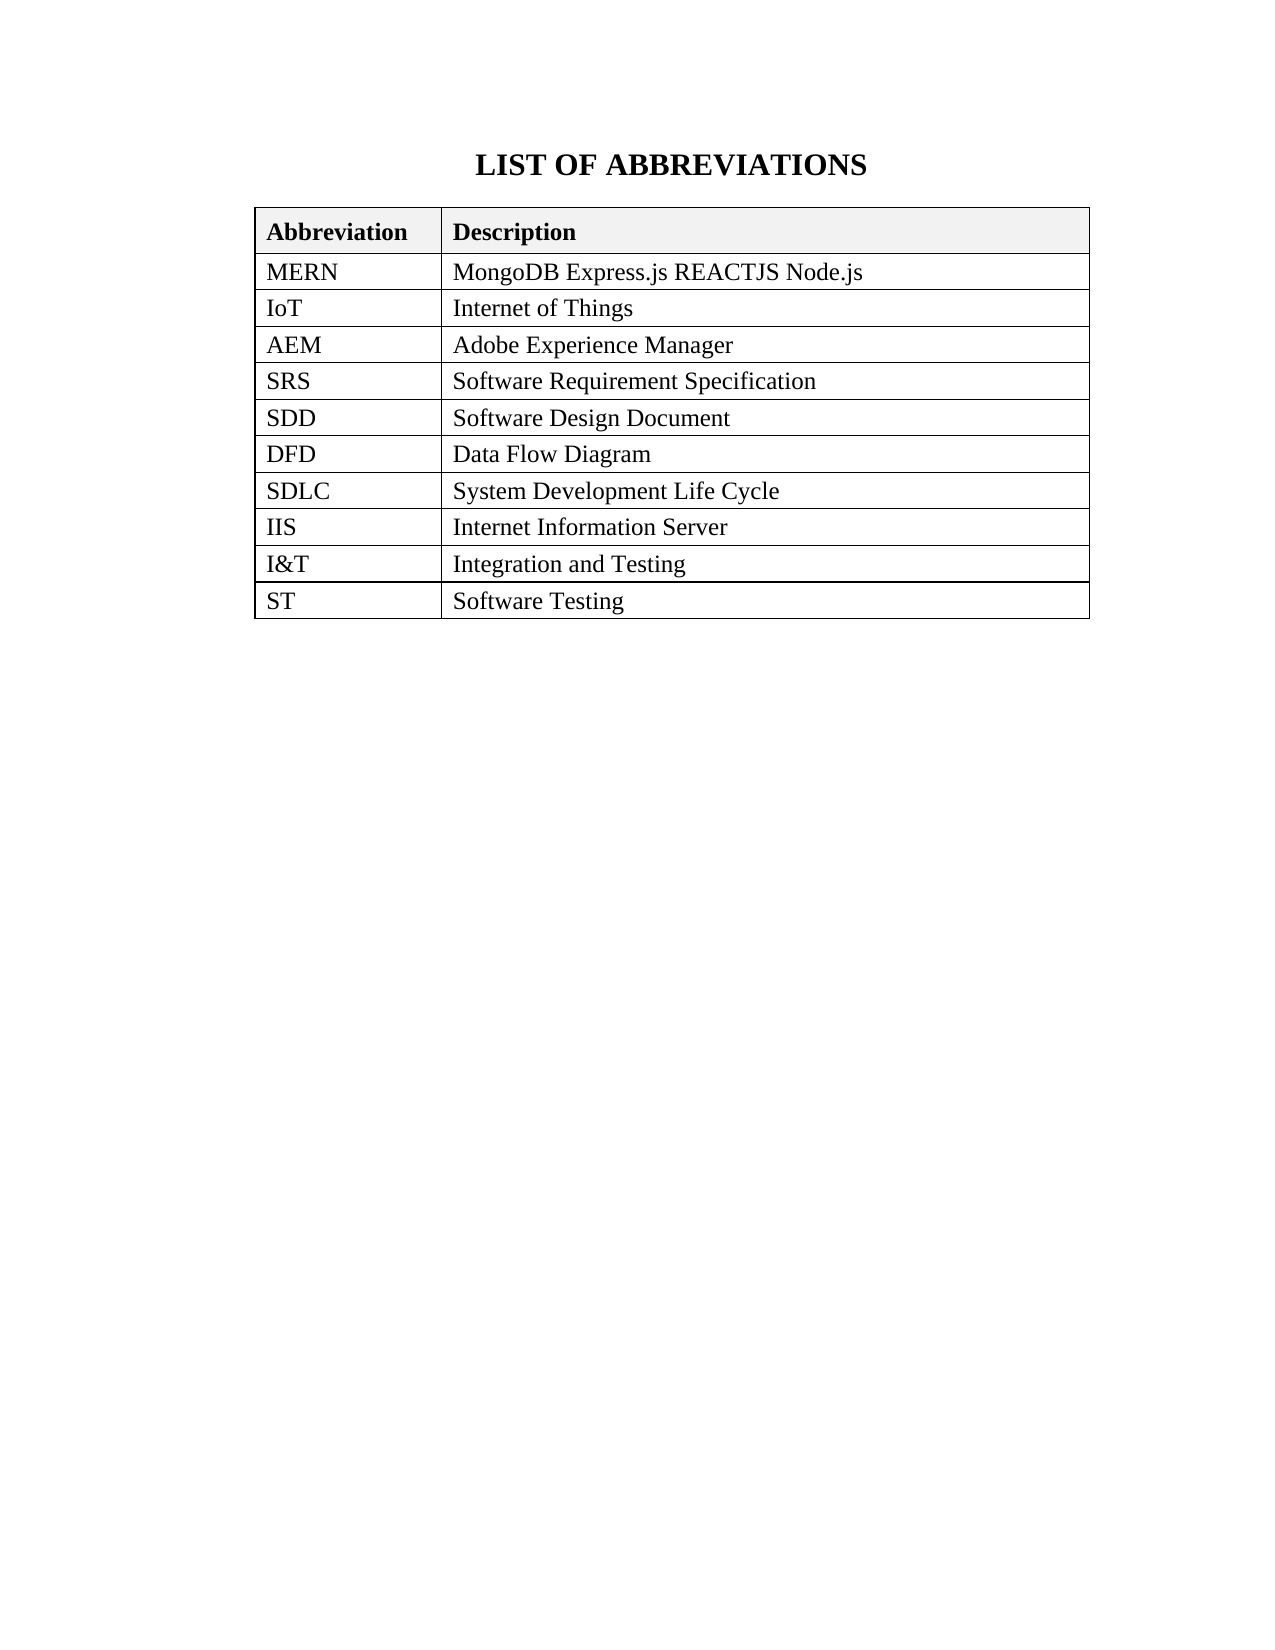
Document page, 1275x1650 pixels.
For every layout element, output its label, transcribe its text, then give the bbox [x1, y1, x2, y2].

table_cell SDLC [256, 473, 441, 508]
table_cell Integration and Testing [442, 546, 1089, 581]
table_cell Data Flow Diagram [442, 436, 1089, 472]
table_cell DFD [256, 436, 441, 472]
table_cell Software Testing [442, 583, 1089, 618]
table_cell AEM [256, 327, 441, 362]
table_cell Adobe Experience Manager [442, 327, 1089, 362]
table_cell MERN [256, 254, 441, 289]
table_cell ST [256, 583, 441, 618]
table_header Description [442, 208, 1089, 252]
table_cell Software Design Document [442, 400, 1089, 435]
table_cell System Development Life Cycle [442, 473, 1089, 508]
text LIST OF ABBREVIATIONS [475, 146, 1129, 182]
table_cell IoT [256, 290, 441, 326]
table_header Abbreviation [256, 208, 441, 252]
table_cell MongoDB Express.js REACTJS Node.js [442, 254, 1089, 289]
table_cell IIS [256, 509, 441, 545]
table_cell SDD [256, 400, 441, 435]
table_cell I&T [256, 546, 441, 581]
table_cell Internet Information Server [442, 509, 1089, 545]
table_cell Software Requirement Specification [442, 363, 1089, 398]
table_cell Internet of Things [442, 290, 1089, 326]
table_cell SRS [256, 363, 441, 398]
